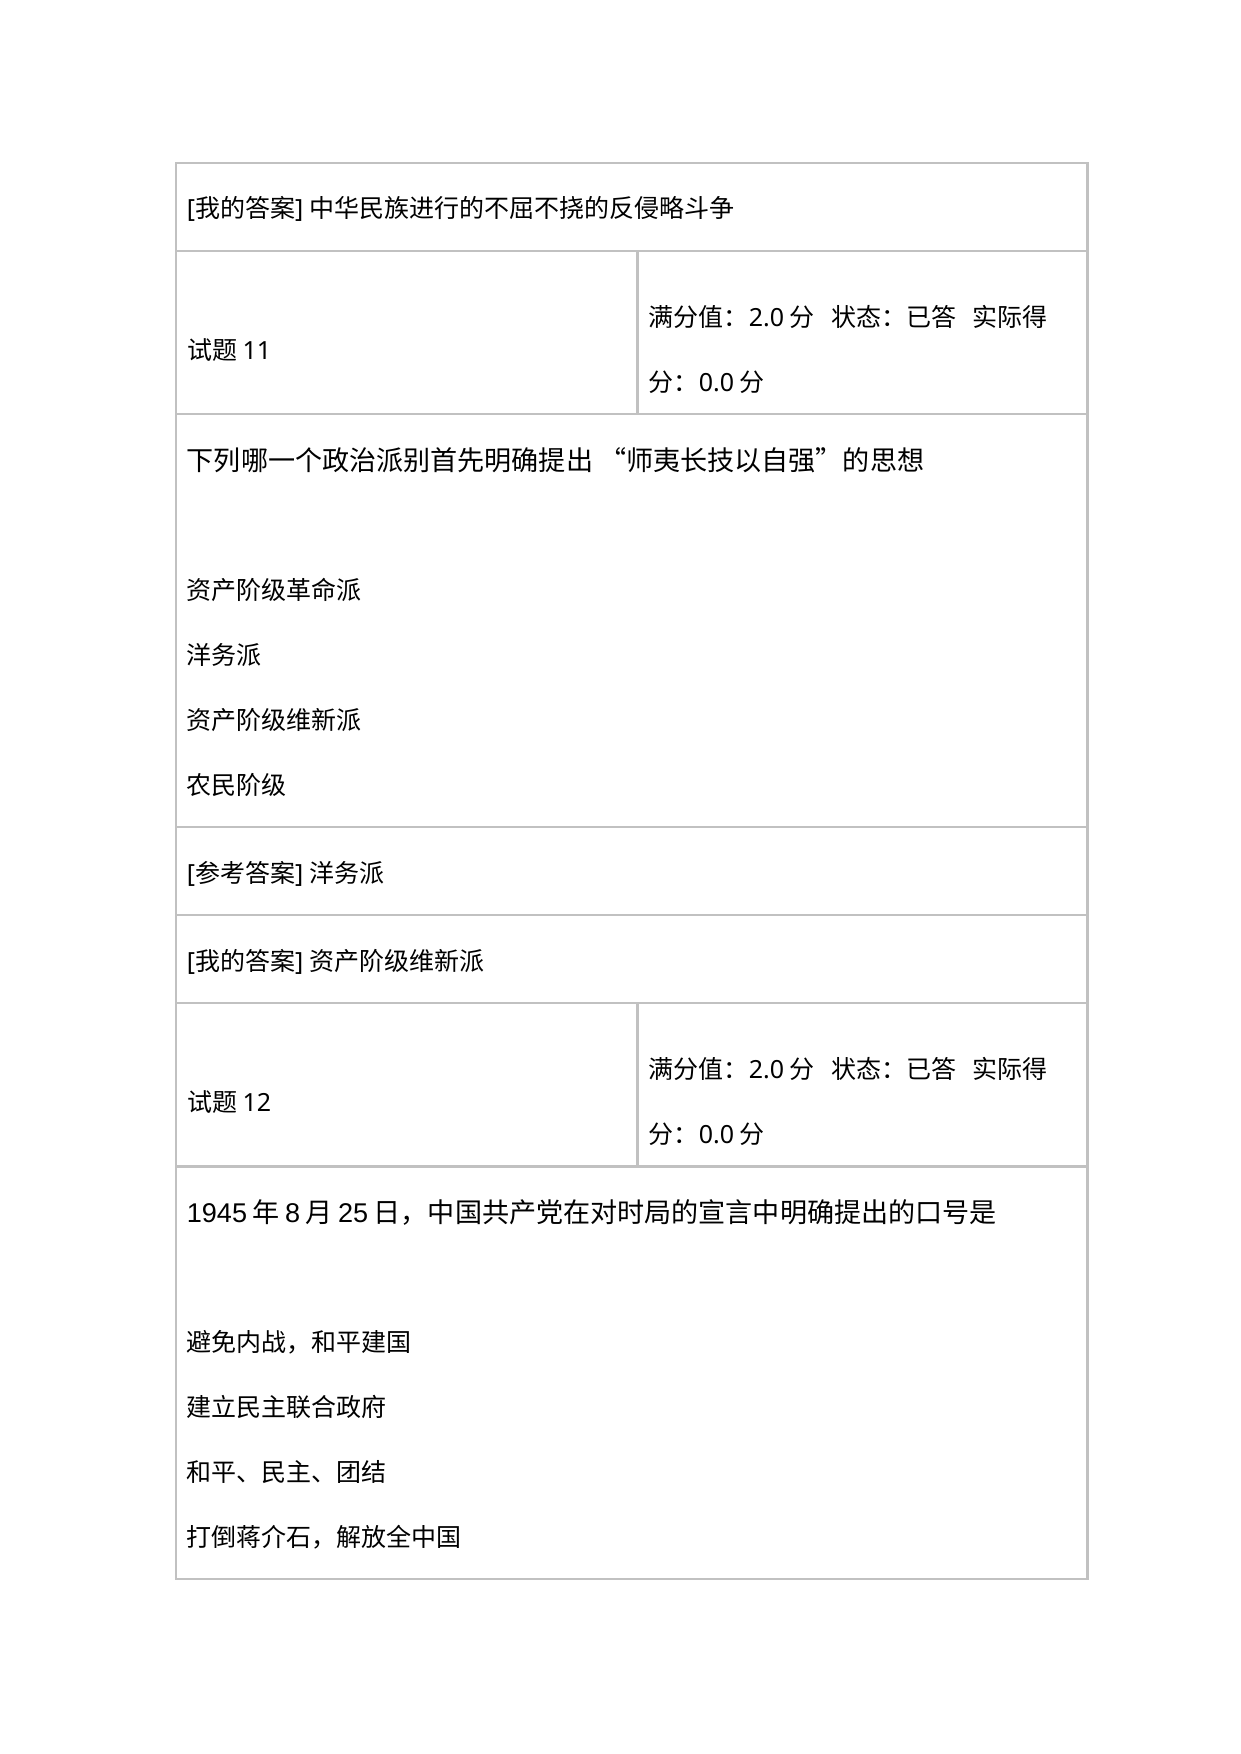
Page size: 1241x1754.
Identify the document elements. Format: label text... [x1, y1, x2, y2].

table_cell 下列哪一个政治派别首先明确提出 “师夷长技以自强”的思想 资产阶级革命派 洋务派 资产阶级维新派 农民阶级 [177, 415, 1086, 826]
table_cell 试题12 [177, 1004, 636, 1165]
table_cell 1945年8月25日，中国共产党在对时局的宣言中明确提出的口号是 避免内战，和平建国 建立民主联合政府 和平、民主、团结 打倒蒋介石，解放全中国 [177, 1168, 1086, 1578]
table_cell [我的答案] 中华民族进行的不屈不挠的反侵略斗争 [177, 164, 1086, 250]
table_cell [我的答案] 资产阶级维新派 [177, 916, 1086, 1002]
table_cell 试题11 [177, 252, 636, 413]
table_cell 满分值：2.0分 状态：已答 实际得分：0.0分 [639, 1004, 1086, 1165]
table_cell [参考答案] 洋务派 [177, 828, 1086, 914]
table_cell 满分值：2.0分 状态：已答 实际得分：0.0分 [639, 252, 1086, 413]
